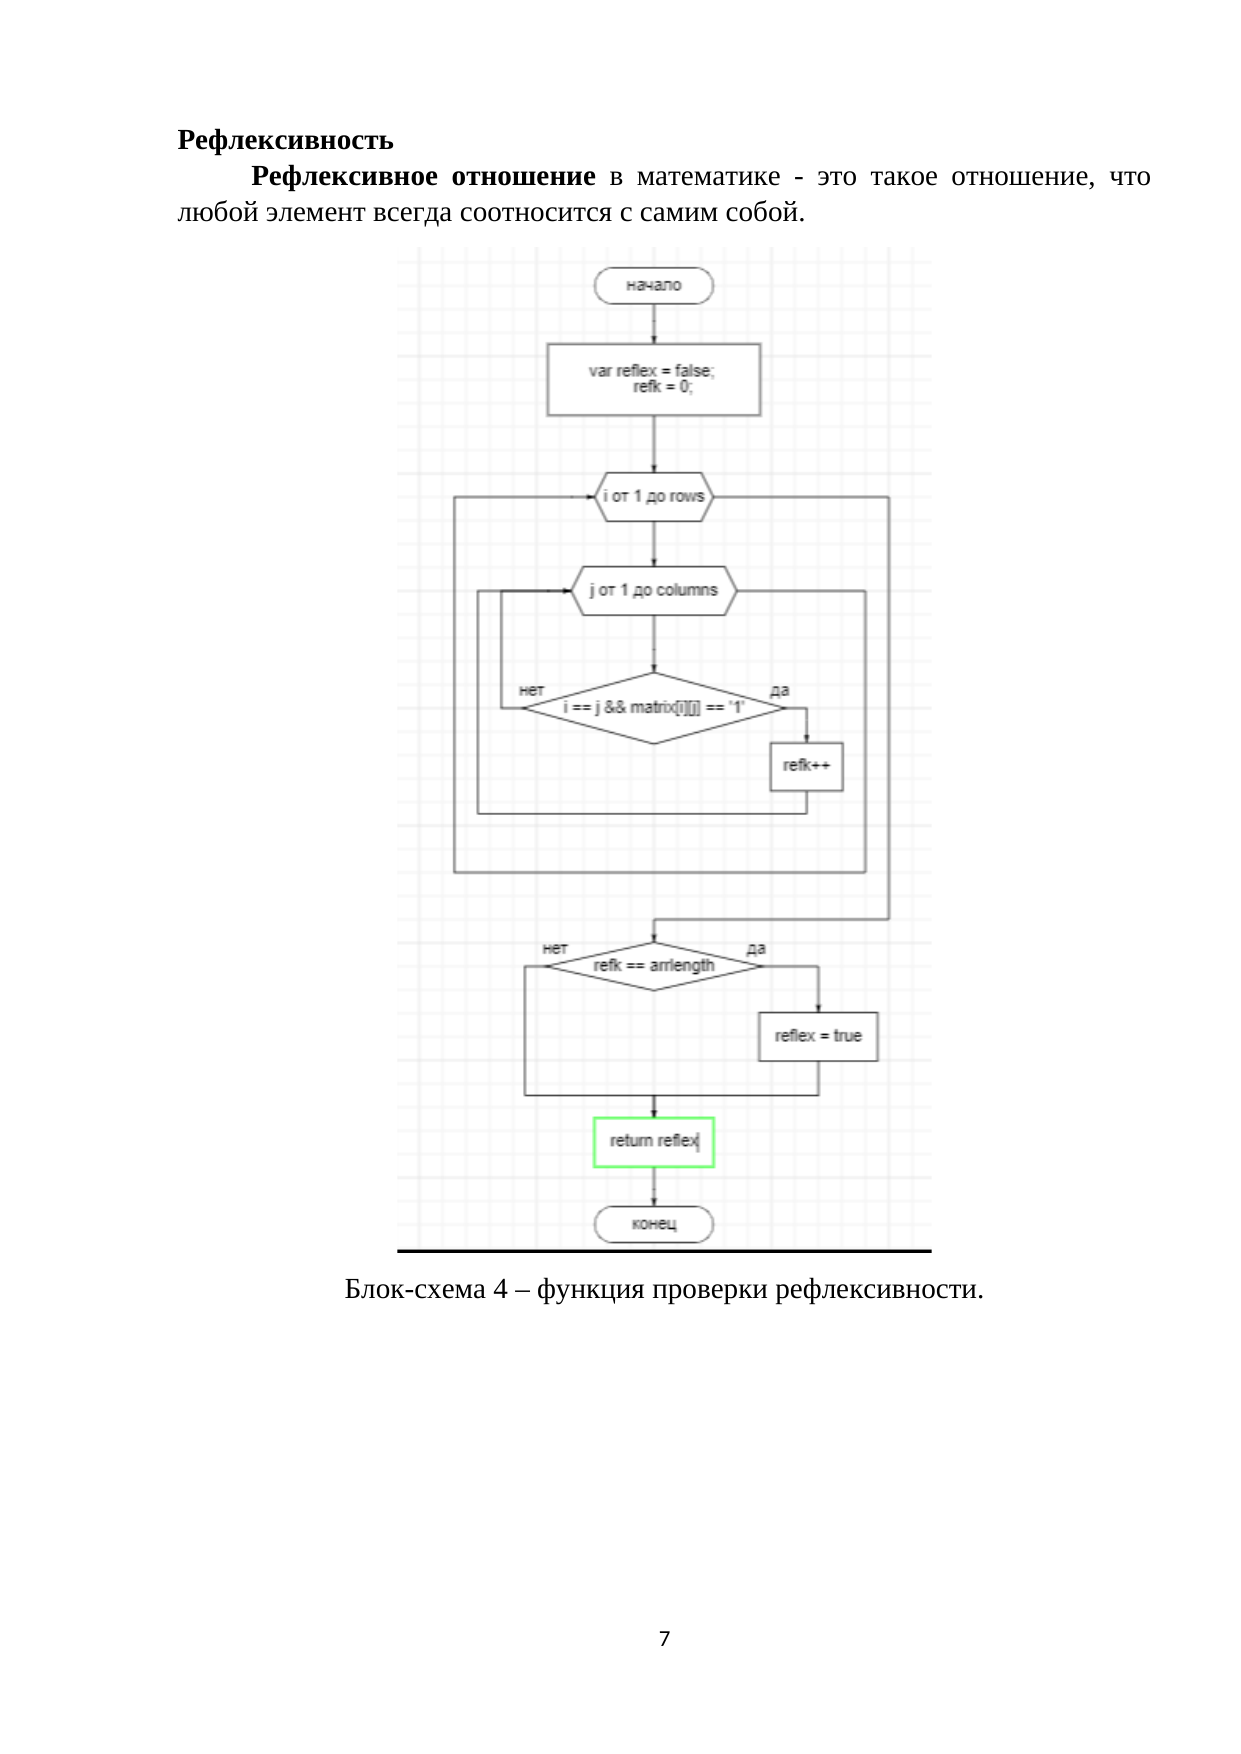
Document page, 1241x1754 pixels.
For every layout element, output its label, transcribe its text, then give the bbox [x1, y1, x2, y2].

subtitle Рефлексивность [177, 122, 1152, 156]
text Блок-схема 4 – функция проверки рефлексивности. [177, 1271, 1152, 1304]
text Рефлексивное отношение в математике - это такое отношение, что любой элемент всегда соотносится с самим собой. [177, 158, 1152, 228]
picture [397, 247, 932, 1253]
